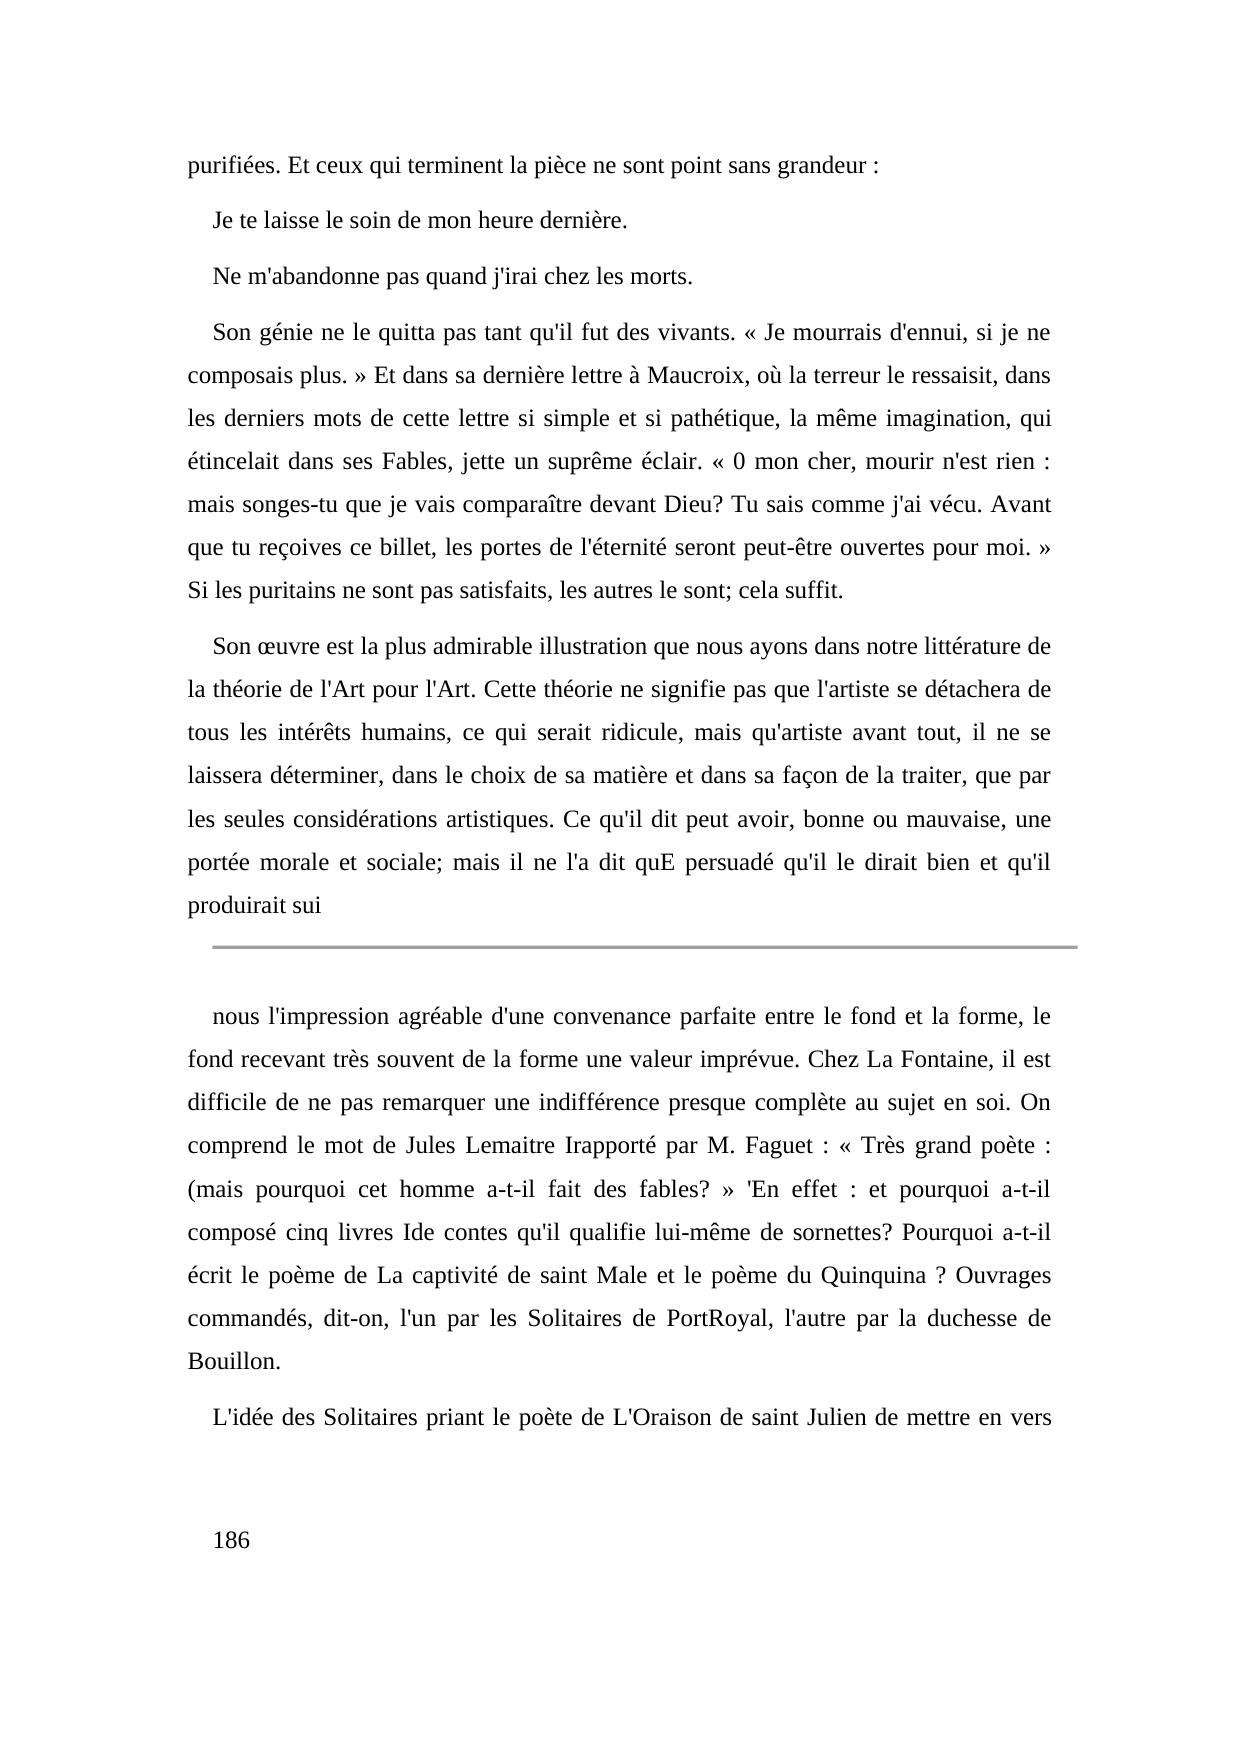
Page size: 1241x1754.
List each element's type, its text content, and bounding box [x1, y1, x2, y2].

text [187, 150, 1053, 179]
text Ne m'abandonne pas quand j'irai chez les morts. [187, 261, 1053, 290]
text nous l'impression agréable d'une convenance parfaite entre le fond et la forme, le fond recevant très souvent de la forme une valeur imprévue. Chez La Fontaine, il est difficile de ne pas remarquer une indifférence presque complète au sujet en soi. On comprend le mot de Jules Lemaitre Irapporté par M. Faguet : « Très grand poète : (mais pourquoi cet homme a-t-il fait des fables? » 'En effet : et pourquoi a-t-il composé cinq livres Ide contes qu'il qualifie lui-même de sornettes? Pourquoi a-t-il écrit le poème de La captivité de saint Male et le poème du Quinquina ? Ouvrages commandés, dit-on, l'un par les Solitaires de PortRoyal, l'autre par la duchesse de Bouillon. [187, 1001, 1053, 1375]
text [187, 1402, 1053, 1431]
text Son génie ne le quitta pas tant qu'il fut des vivants. « Je mourrais d'ennui, si je ne composais plus. » Et dans sa dernière lettre à Maucroix, où la terreur le ressaisit, dans les derniers mots de cette lettre si simple et si pathétique, la même imagination, qui étincelait dans ses Fables, jette un suprême éclair. « 0 mon cher, mourir n'est rien : mais songes-tu que je vais comparaître devant Dieu? Tu sais comme j'ai vécu. Avant que tu reçoives ce billet, les portes de l'éternité seront peut-être ouvertes pour moi. » Si les puritains ne sont pas satisfaits, les autres le sont; cela suffit. [187, 317, 1053, 604]
text Son œuvre est la plus admirable illustration que nous ayons dans notre littérature de la théorie de l'Art pour l'Art. Cette théorie ne signifie pas que l'artiste se détachera de tous les intérêts humains, ce qui serait ridicule, mais qu'artiste avant tout, il ne se laissera déterminer, dans le choix de sa matière et dans sa façon de la traiter, que par les seules considérations artistiques. Ce qu'il dit peut avoir, bonne ou mauvaise, une portée morale et sociale; mais il ne l'a dit quE persuadé qu'il le dirait bien et qu'il produirait sui [187, 631, 1053, 919]
text Je te laisse le soin de mon heure dernière. [187, 206, 1053, 234]
